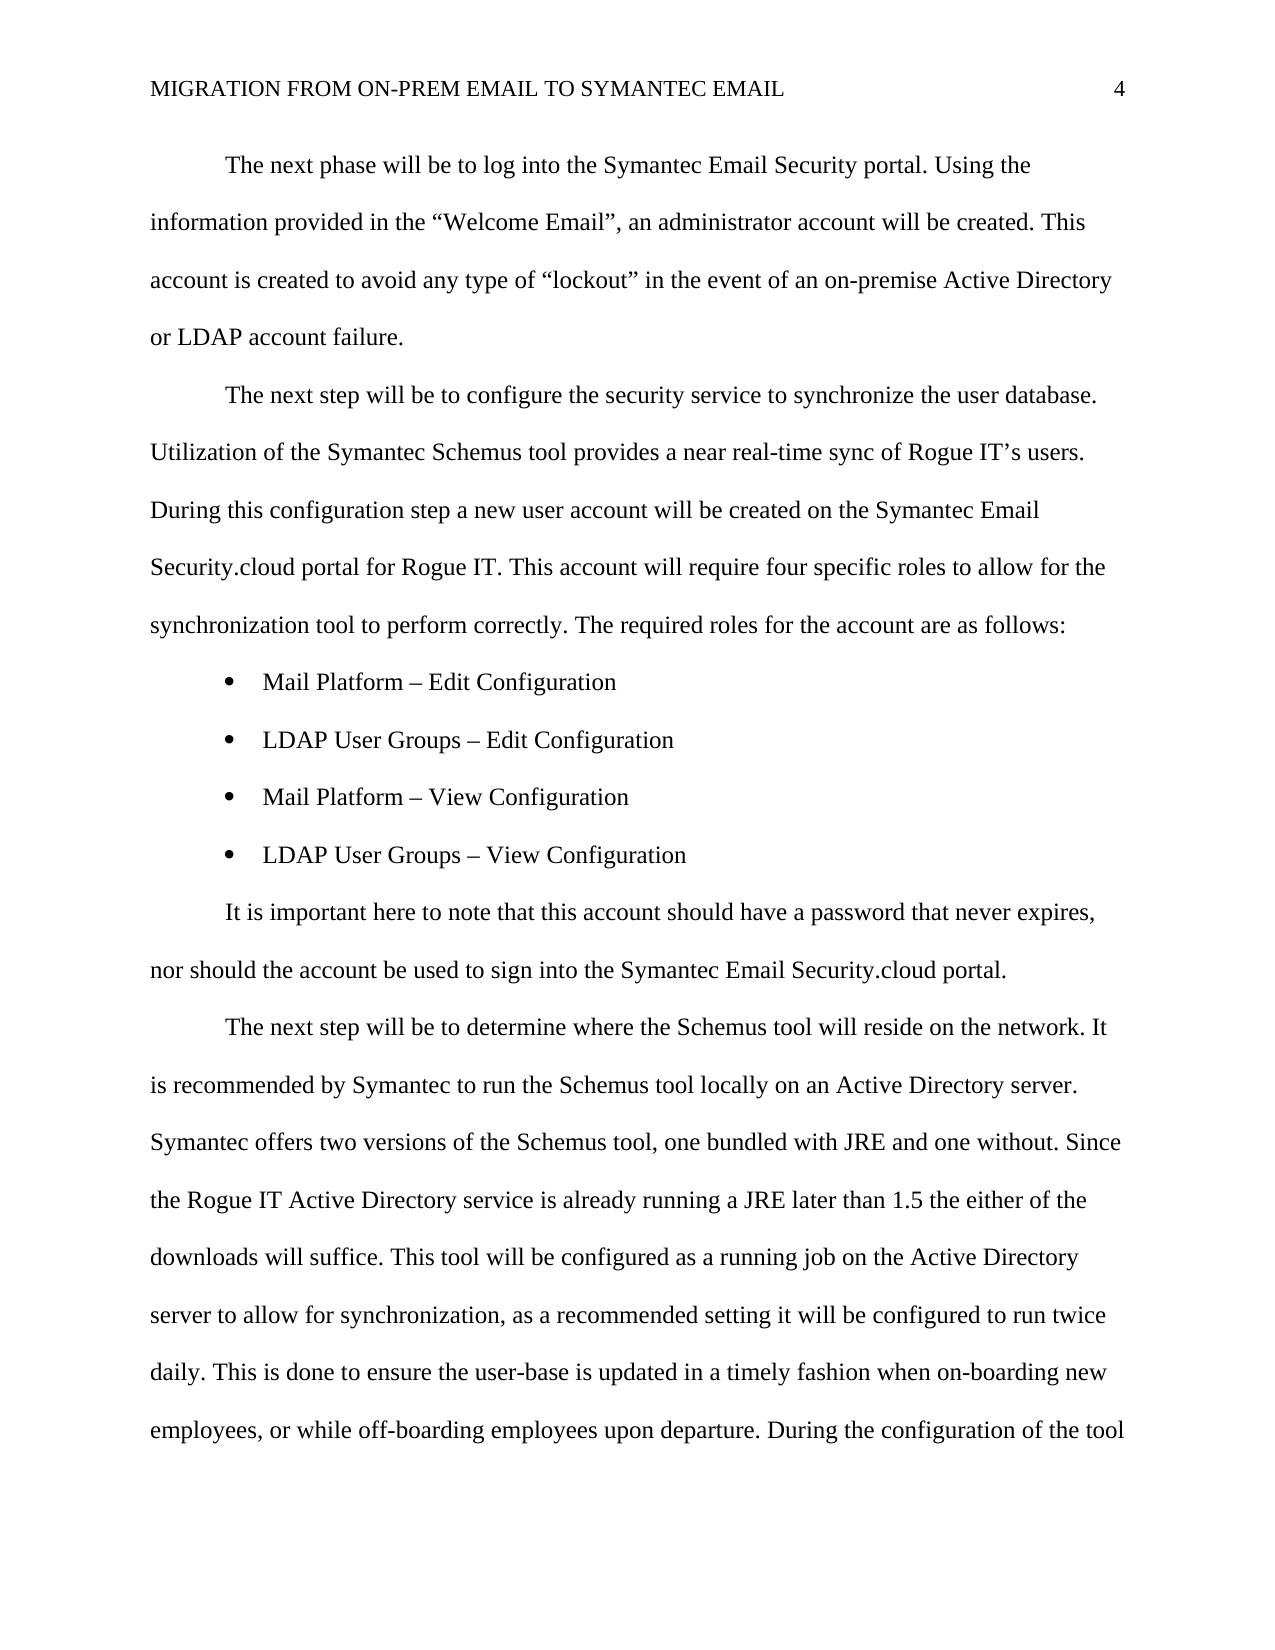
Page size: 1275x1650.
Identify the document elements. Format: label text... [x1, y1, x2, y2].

list LDAP User Groups – Edit Configuration [225, 725, 1125, 754]
text The next step will be to configure the security service to synchronize the user database. Utilization of the Symantec Schemus tool provides a near real-time sync of Rogue IT’s users. During this configuration step a new user account will be created on the Symantec Email Security.cloud portal for Rogue IT. This account will require four specific roles to allow for the synchronization tool to perform correctly. The required roles for the account are as follows: [150, 380, 1125, 639]
list Mail Platform – View Configuration [225, 782, 1125, 811]
list Mail Platform – Edit Configuration [225, 667, 1125, 696]
text The next phase will be to log into the Symantec Email Security portal. Using the information provided in the “Welcome Email”, an administrator account will be created. This account is created to avoid any type of “lockout” in the event of an on-premise Active Directory or LDAP account failure. [150, 150, 1125, 351]
text It is important here to note that this account should have a password that never expires, nor should the account be used to sign into the Symantec Email Security.cloud portal. [150, 897, 1125, 984]
list LDAP User Groups – View Configuration [225, 840, 1125, 869]
